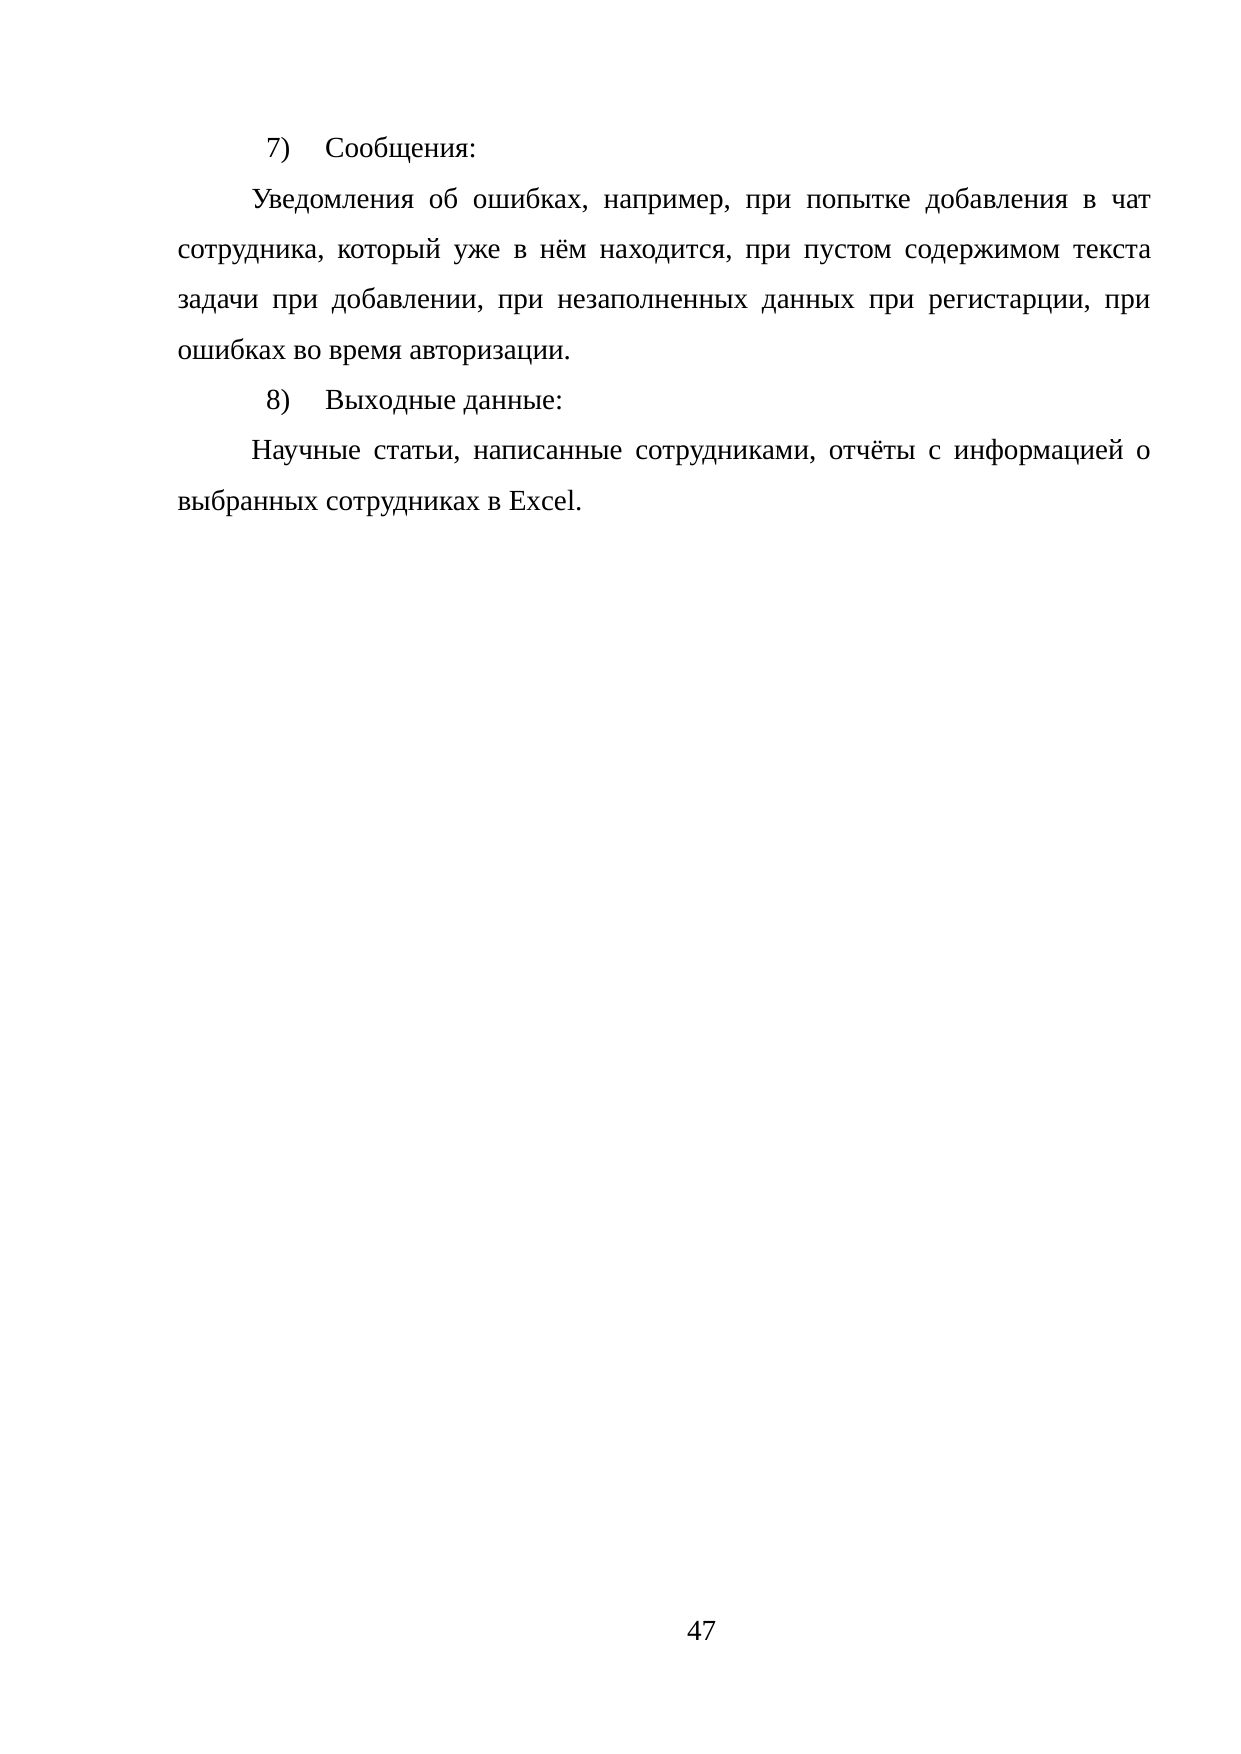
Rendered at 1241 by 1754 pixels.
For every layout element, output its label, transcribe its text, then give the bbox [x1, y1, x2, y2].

text Научные статьи, написанные сотрудниками, отчёты с информацией о выбранных сотрудниках в Excel. [177, 432, 1152, 516]
list Выходные данные: [177, 382, 1152, 416]
list Сообщения: [177, 131, 1152, 164]
text Уведомления об ошибках, например, при попытке добавления в чат сотрудника, который уже в нём находится, при пустом содержимом текста задачи при добавлении, при незаполненных данных при регистарции, при ошибках во время авторизации. [177, 181, 1152, 365]
